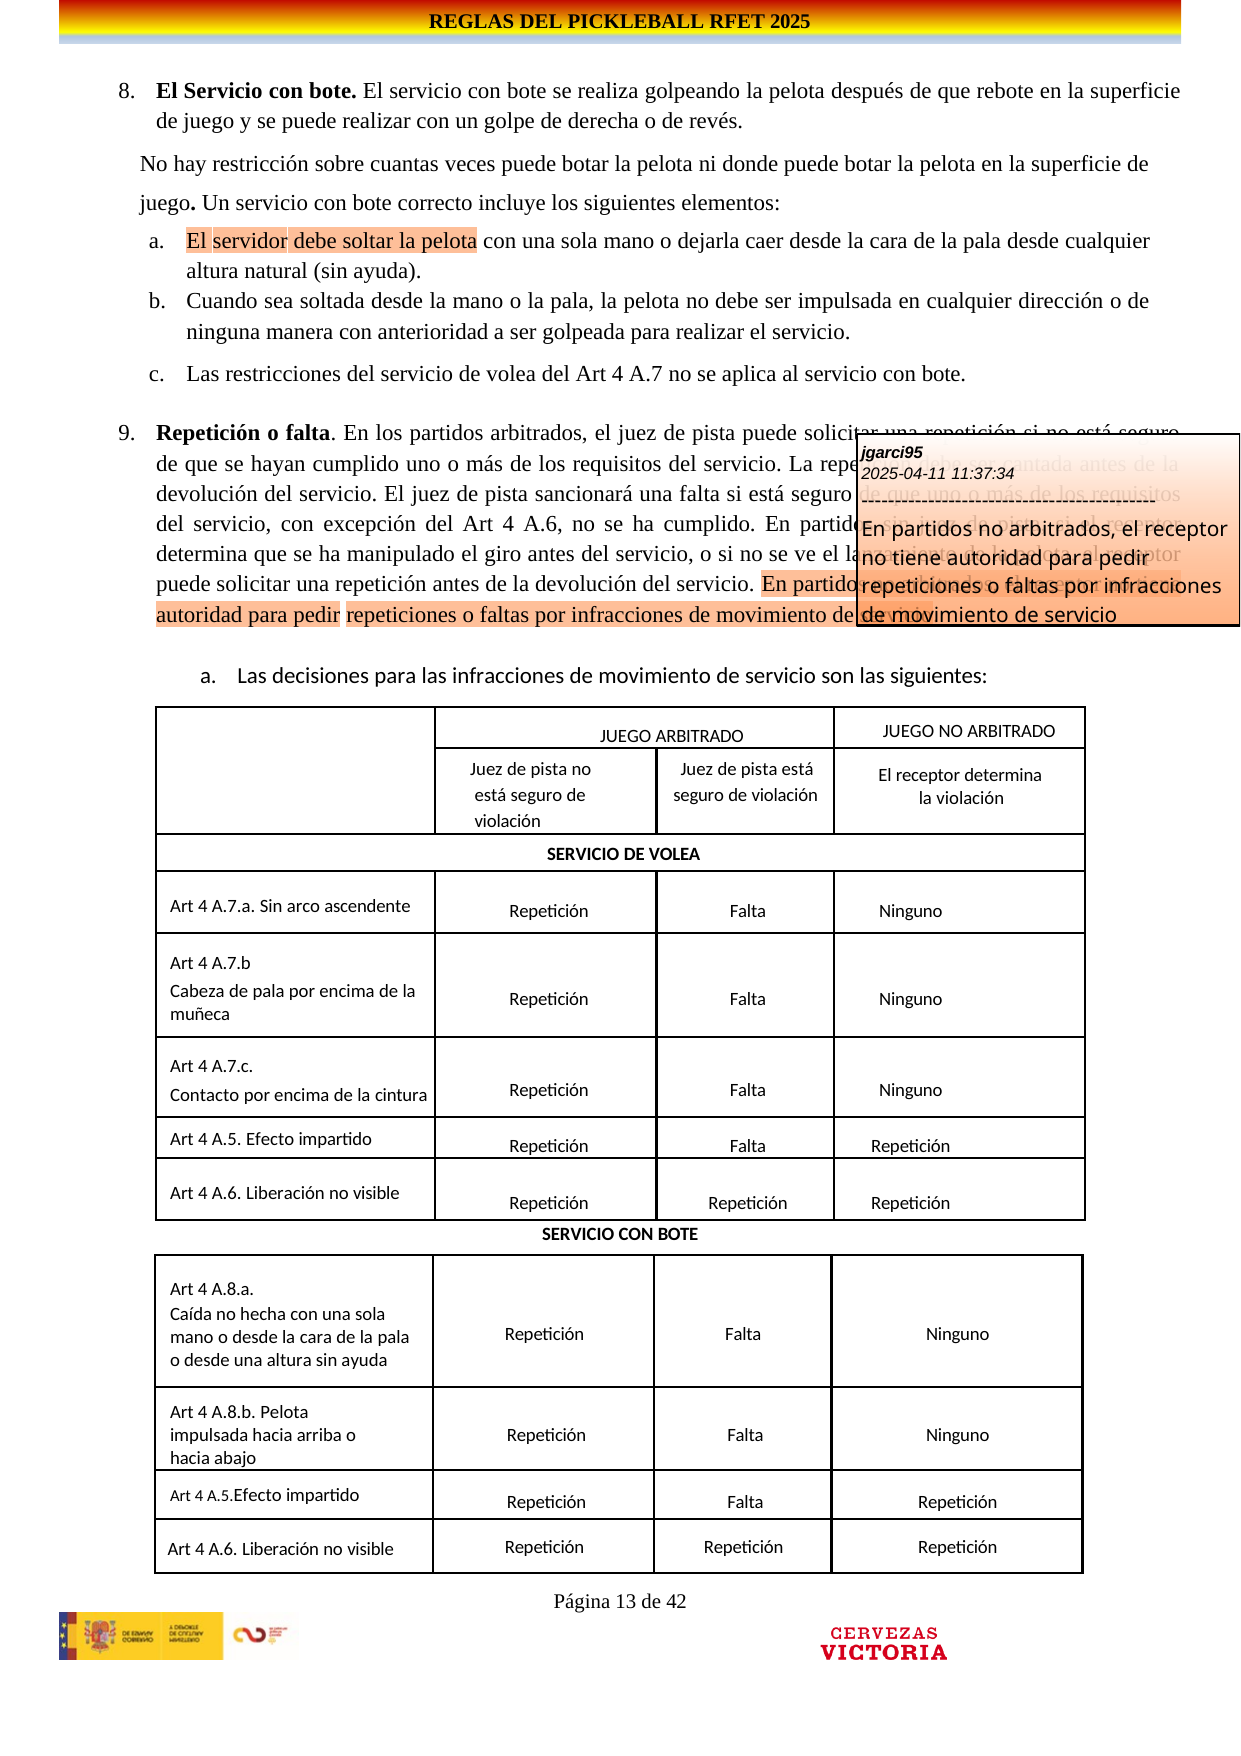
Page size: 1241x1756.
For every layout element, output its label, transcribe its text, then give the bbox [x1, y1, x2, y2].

table_cell Repetición [436, 934, 655, 1036]
table_header Repetición [434, 1256, 653, 1386]
table_header Ninguno [833, 1256, 1081, 1386]
table_cell Falta [655, 1388, 830, 1469]
list El Servicio con bote. El servicio con bote se realiza golpeando la pelota después de que rebote en la superficie de juego y se puede realizar con un golpe de derecha o de revés. [118, 77, 1182, 134]
table_cell Falta [658, 872, 833, 932]
table_cell Falta [658, 934, 833, 1036]
table_header Falta [655, 1256, 830, 1386]
text SERVICIO CON BOTE [55, 1222, 1185, 1244]
table_cell Repetición [436, 1118, 655, 1157]
table_cell Ninguno [833, 1388, 1081, 1469]
table_cell Ninguno [835, 1038, 1084, 1116]
table_cell Art 4 A.7.b Cabeza de pala por encima de la muñeca [157, 934, 434, 1036]
list Las restricciones del servicio de volea del Art 4 A.7 no se aplica al servicio con bote. [149, 360, 1196, 387]
table_header JUEGO NO ARBITRADO [835, 708, 1084, 747]
list El servidor debe soltar la pelota con una sola mano o dejarla caer desde la cara de la pala desde cualquier altura natural (sin ayuda). [149, 227, 1150, 284]
table_cell Ninguno [835, 934, 1084, 1036]
table_cell Art 4 A.7.a. Sin arco ascendente [157, 872, 434, 932]
table_cell Juez de pista está seguro de violación [658, 749, 833, 832]
picture [59, 0, 1182, 44]
picture [59, 1612, 299, 1660]
list Cuando sea soltada desde la mano o la pala, la pelota no debe ser impulsada en cualquier dirección o de ninguna manera con anterioridad a ser golpeada para realizar el servicio. [149, 288, 1150, 344]
table_cell Repetición [436, 1159, 655, 1219]
table_header Art 4 A.8.a. Caída no hecha con una sola mano o desde la cara de la pala o desde una altura sin ayuda [156, 1256, 432, 1386]
table_cell Art 4 A.7.c. Contacto por encima de la cintura [157, 1038, 434, 1116]
picture [820, 1627, 947, 1660]
list Las decisiones para las infracciones de movimiento de servicio son las siguientes: [200, 661, 1196, 689]
table_cell Repetición [436, 1038, 655, 1116]
text No hay restricción sobre cuantas veces puede botar la pelota ni donde puede botar la pelota en la superficie de juego. Un servicio con bote correcto incluye los siguientes elementos: [139, 150, 1196, 215]
table_cell El receptor determina la violación [835, 749, 1084, 832]
table_cell Repetición [833, 1520, 1081, 1572]
table_cell Repetición [434, 1520, 653, 1572]
table_cell Ninguno [835, 872, 1084, 932]
table_cell Repetición [655, 1520, 830, 1572]
table_cell Repetición [658, 1159, 833, 1219]
table_cell Art 4 A.6. Liberación no visible [156, 1520, 432, 1572]
table_cell Repetición [833, 1471, 1081, 1517]
table_cell Falta [655, 1471, 830, 1517]
table_cell SERVICIO DE VOLEA [157, 835, 1084, 870]
list Repetición o falta. En los partidos arbitrados, el juez de pista puede solicitar una repetición si no está seguro de que se hayan cumplido uno o más de los requisitos del servicio. La repetición debe ser cantada antes de la devolución del servicio. El juez de pista sancionará una falta si está seguro de que uno o más de los requisitos del servicio, con excepción del Art 4 A.6, no se ha cumplido. En partidos sin juez de pista, si el receptor determina que se ha manipulado el giro antes del servicio, o si no se ve el lanzamiento de la pelota, el receptor puede solicitar una repetición antes de la devolución del servicio. En partidos no arbitrados, el receptor no tiene autoridad para pedir repeticiones o faltas por infracciones de movimiento de servicio. [118, 419, 1182, 627]
table_cell Falta [658, 1118, 833, 1157]
table_cell Repetición [835, 1159, 1084, 1219]
table_header JUEGO ARBITRADO [436, 708, 833, 747]
table_cell Art 4 A.5.Efecto impartido [156, 1471, 432, 1517]
table_cell Falta [658, 1038, 833, 1116]
table_cell Art 4 A.6. Liberación no visible [157, 1159, 434, 1219]
table_cell Art 4 A.5. Efecto impartido [157, 1118, 434, 1157]
table_cell Repetición [434, 1471, 653, 1517]
table_cell Repetición [436, 872, 655, 932]
table_cell Juez de pista no está seguro de violación [436, 749, 655, 832]
table_cell Repetición [434, 1388, 653, 1469]
table_header [157, 708, 434, 832]
table_cell Repetición [835, 1118, 1084, 1157]
table_cell Art 4 A.8.b. Pelota impulsada hacia arriba o hacia abajo [156, 1388, 432, 1469]
